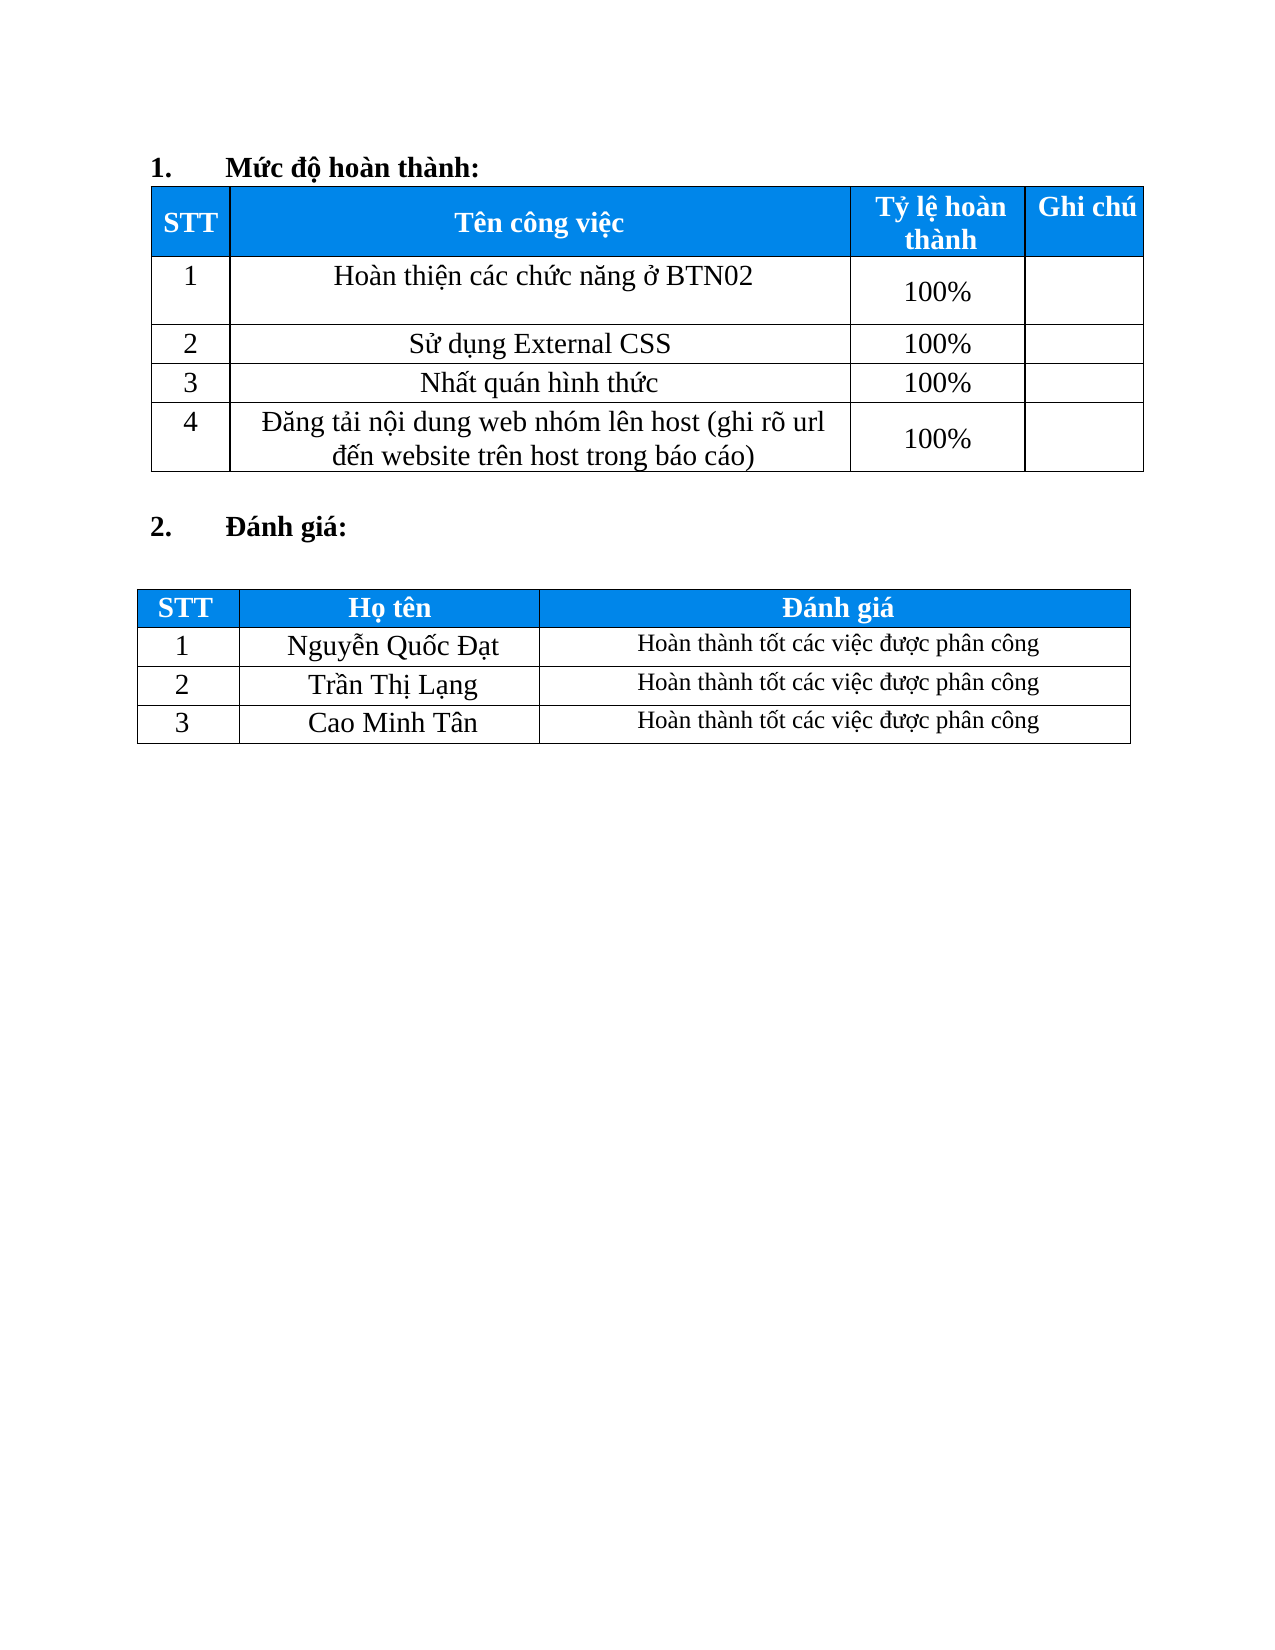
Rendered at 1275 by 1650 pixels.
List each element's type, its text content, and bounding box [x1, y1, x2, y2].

table_cell Hoàn thành tốt các việc được phân công [540, 628, 1130, 666]
table_cell 100% [851, 257, 1024, 324]
table_cell [1026, 364, 1143, 402]
table_cell 2 [152, 325, 229, 362]
table_cell 100% [851, 364, 1024, 402]
table_header Họ tên [240, 590, 539, 627]
table_header Tên công việc [231, 187, 850, 256]
table_header Ghi chú [1026, 187, 1143, 256]
table_cell 1 [152, 257, 229, 324]
table_cell Trần Thị Lạng [240, 667, 539, 704]
table_cell 2 [138, 667, 239, 704]
table_cell Hoàn thành tốt các việc được phân công [540, 667, 1130, 704]
table_cell Hoàn thiện các chức năng ở BTN02 [231, 257, 850, 324]
table_cell Đăng tải nội dung web nhóm lên host (ghi rõ url đến website trên host trong báo cáo) [231, 403, 850, 471]
table_header Đánh giá [540, 590, 1130, 627]
table_cell 3 [152, 364, 229, 402]
table_cell 1 [138, 628, 239, 666]
table_cell 100% [851, 325, 1024, 362]
table_cell [1026, 325, 1143, 362]
table_cell [1026, 403, 1143, 471]
table_header Tỷ lệ hoàn thành [851, 187, 1024, 256]
table_cell Sử dụng External CSS [231, 325, 850, 362]
table_cell Hoàn thành tốt các việc được phân công [540, 706, 1130, 743]
table_cell 100% [851, 403, 1024, 471]
list Đánh giá: [150, 509, 1125, 542]
list Mức độ hoàn thành: [150, 150, 1125, 183]
table_cell [1026, 257, 1143, 324]
table_cell Nhất quán hình thức [231, 364, 850, 402]
table_cell Nguyễn Quốc Đạt [240, 628, 539, 666]
table_cell Cao Minh Tân [240, 706, 539, 743]
table_cell 4 [152, 403, 229, 471]
table_header STT [138, 590, 239, 627]
table_header STT [152, 187, 229, 256]
table_cell 3 [138, 706, 239, 743]
